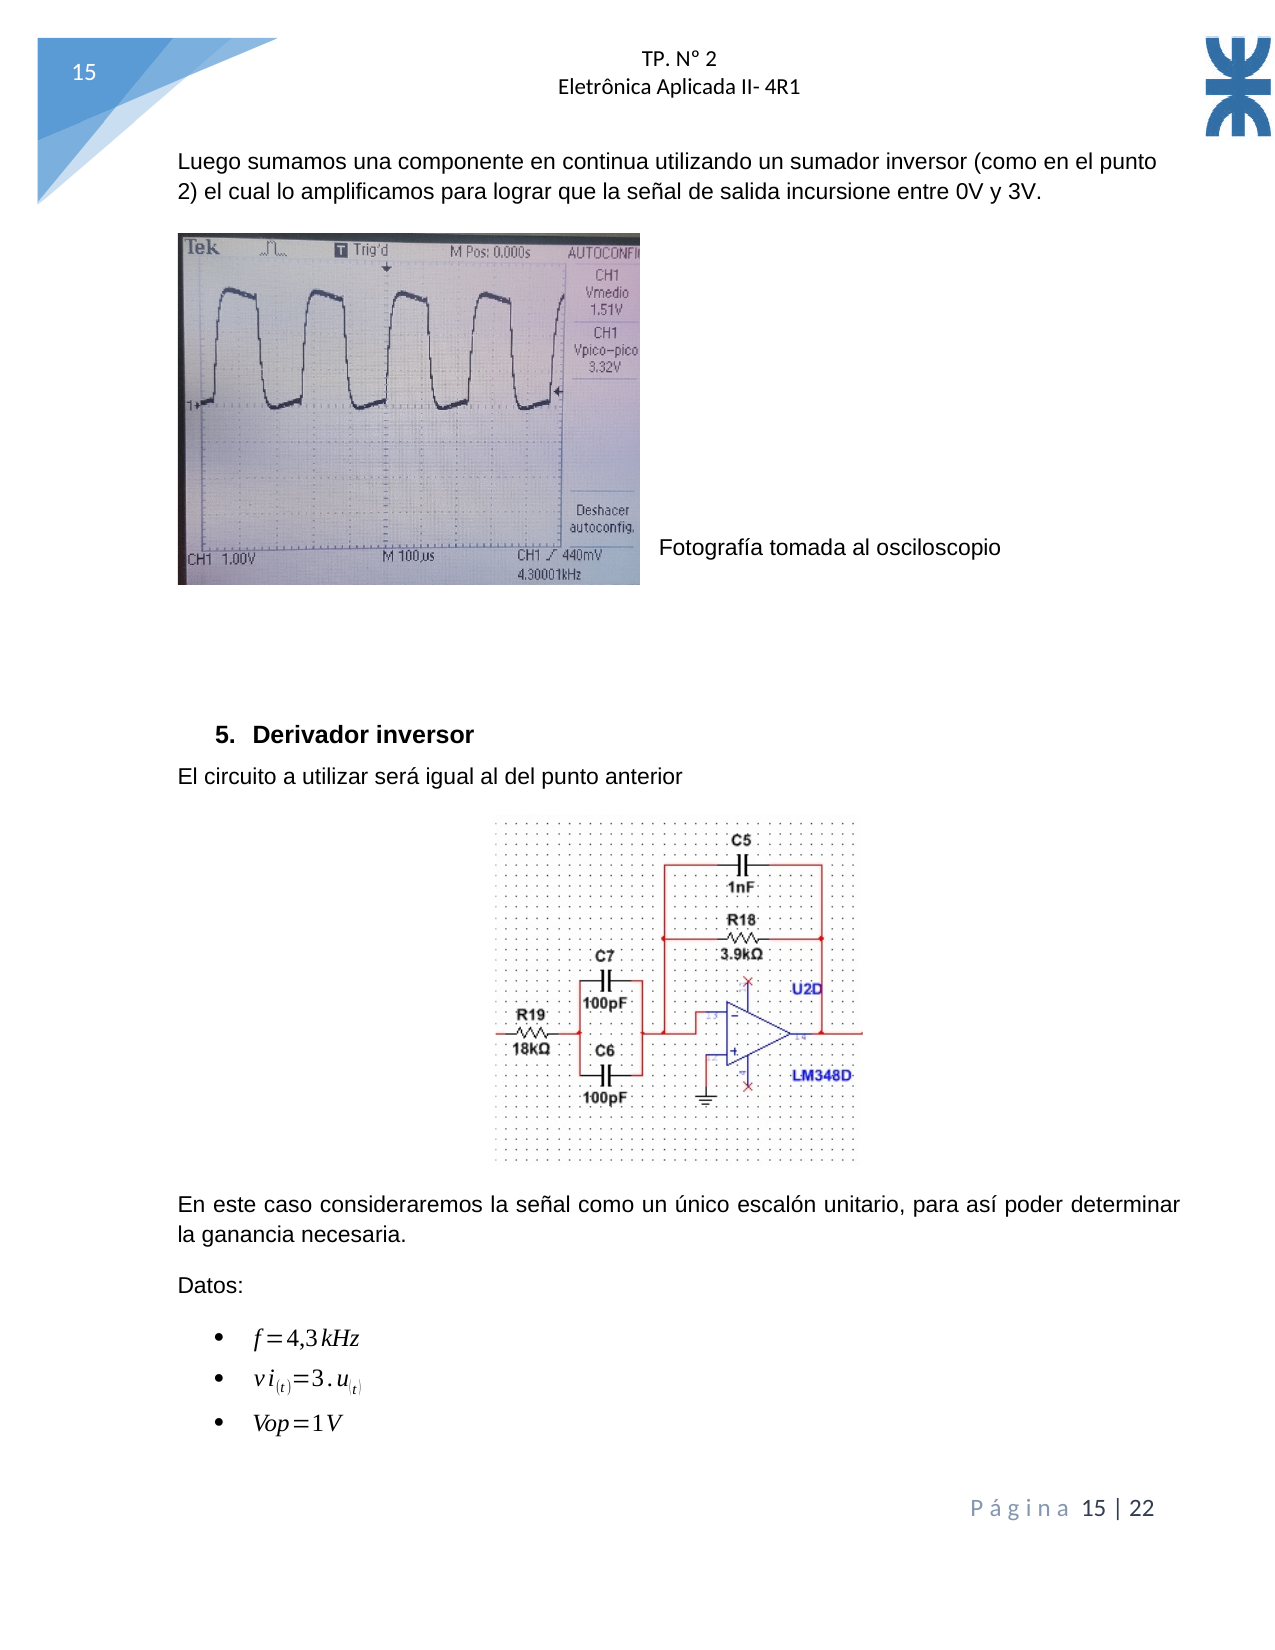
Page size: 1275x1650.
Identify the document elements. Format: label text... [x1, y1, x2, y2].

text Fotografía tomada al osciloscopio [643, 534, 1181, 560]
picture [37, 37, 279, 206]
picture [177, 233, 643, 588]
text El circuito a utilizar será igual al del punto anterior [177, 763, 1181, 789]
list Derivador inversor [215, 720, 1181, 749]
text Datos: [177, 1272, 1181, 1298]
text En este caso consideraremos la señal como un único escalón unitario, para así poder determinar la ganancia necesaria. [177, 1191, 1181, 1247]
text Luego sumamos una componente en continua utilizando un sumador inversor (como en el punto 2) el cual lo amplificamos para lograr que la señal de salida incursione entre 0V y 3V. [177, 148, 1181, 204]
picture [495, 814, 863, 1166]
